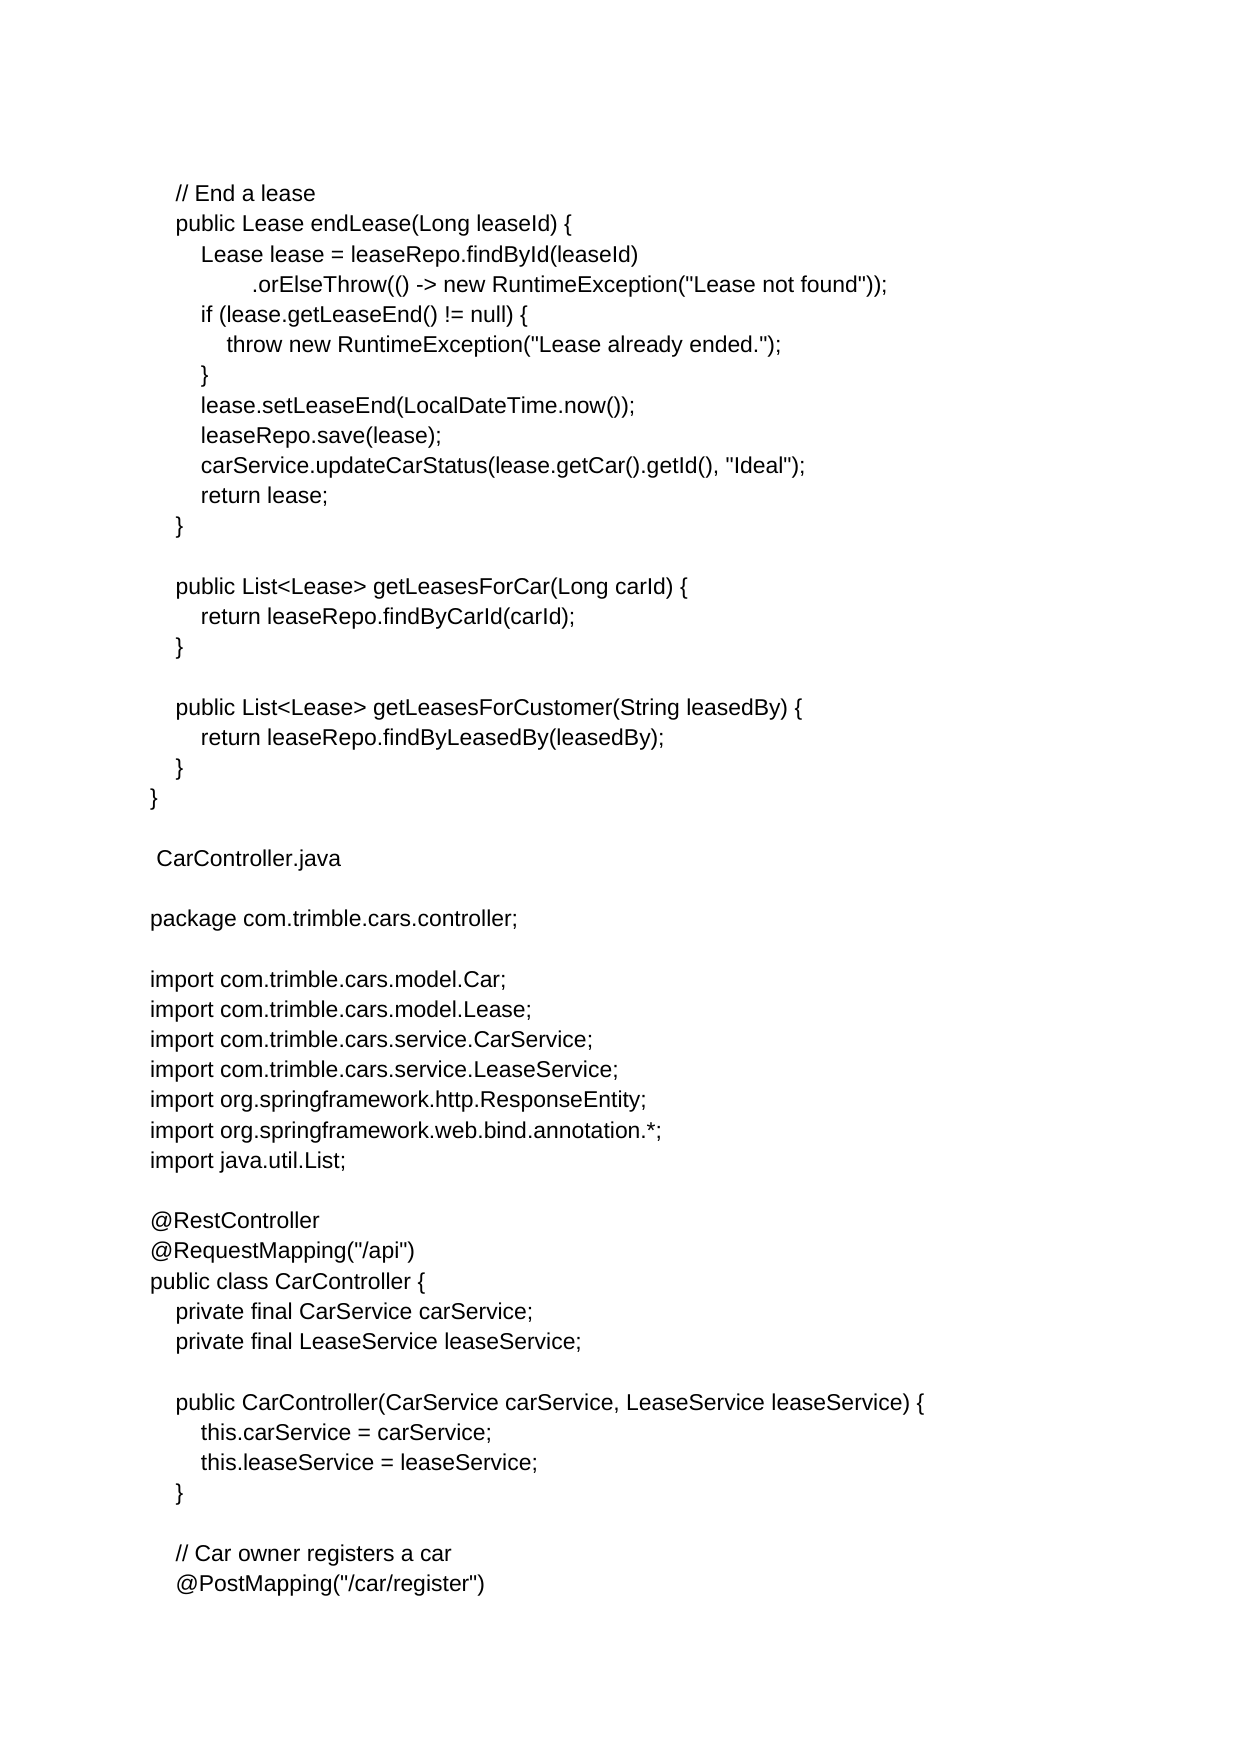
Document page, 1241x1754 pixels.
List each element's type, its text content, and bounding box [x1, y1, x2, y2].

text private final CarService carService; [150, 1298, 1090, 1324]
text this.carService = carService; [150, 1419, 1090, 1445]
text import com.trimble.cars.service.CarService; [150, 1026, 1090, 1052]
text leaseRepo.save(lease); [150, 422, 1090, 448]
text public class CarController { [150, 1268, 1090, 1294]
text } [150, 361, 1090, 388]
text throw new RuntimeException("Lease already ended."); [150, 331, 1090, 358]
text package com.trimble.cars.controller; [150, 905, 1090, 932]
text } [150, 1479, 1090, 1506]
text import com.trimble.cars.model.Car; [150, 966, 1090, 992]
text } [150, 784, 1090, 811]
text public CarController(CarService carService, LeaseService leaseService) { [150, 1388, 1090, 1415]
text if (lease.getLeaseEnd() != null) { [150, 301, 1090, 327]
text return leaseRepo.findByLeasedBy(leasedBy); [150, 724, 1090, 750]
text carService.updateCarStatus(lease.getCar().getId(), "Ideal"); [150, 452, 1090, 478]
text public List<Lease> getLeasesForCustomer(String leasedBy) { [150, 694, 1090, 720]
text Lease lease = leaseRepo.findById(leaseId) [150, 241, 1090, 267]
text // End a lease [150, 180, 1090, 207]
text CarController.java [150, 845, 1090, 871]
text @RestController [150, 1207, 1090, 1234]
text } [150, 754, 1090, 781]
text } [150, 512, 1090, 539]
text private final LeaseService leaseService; [150, 1328, 1090, 1354]
text return leaseRepo.findByCarId(carId); [150, 603, 1090, 629]
text import java.util.List; [150, 1147, 1090, 1173]
text this.leaseService = leaseService; [150, 1449, 1090, 1475]
text import org.springframework.http.ResponseEntity; [150, 1086, 1090, 1113]
text .orElseThrow(() -> new RuntimeException("Lease not found")); [150, 271, 1090, 297]
text import com.trimble.cars.model.Lease; [150, 996, 1090, 1022]
text @RequestMapping("/api") [150, 1237, 1090, 1264]
text // Car owner registers a car [150, 1539, 1090, 1566]
text @PostMapping("/car/register") [150, 1570, 1090, 1596]
text public Lease endLease(Long leaseId) { [150, 210, 1090, 237]
text } [150, 633, 1090, 660]
text return lease; [150, 482, 1090, 509]
text public List<Lease> getLeasesForCar(Long carId) { [150, 573, 1090, 599]
text import com.trimble.cars.service.LeaseService; [150, 1056, 1090, 1083]
text import org.springframework.web.bind.annotation.*; [150, 1117, 1090, 1143]
text lease.setLeaseEnd(LocalDateTime.now()); [150, 392, 1090, 418]
